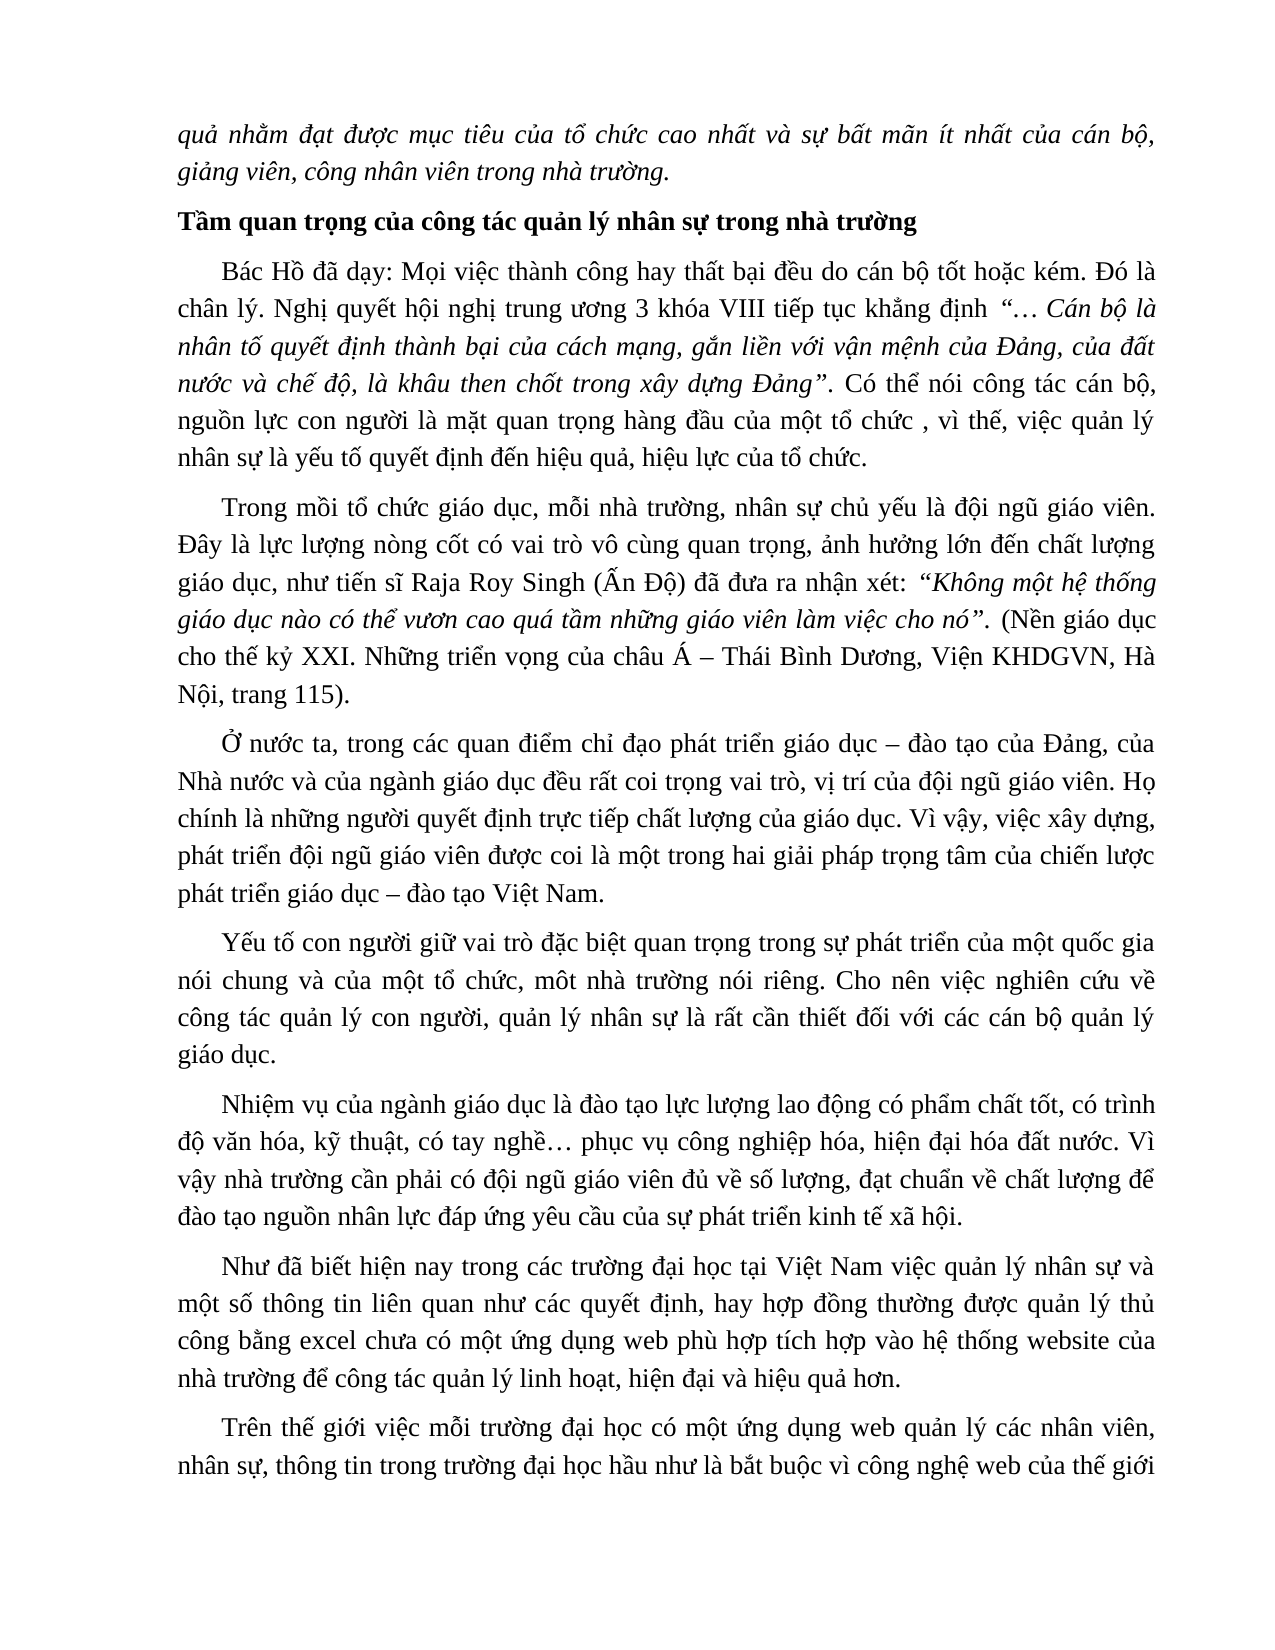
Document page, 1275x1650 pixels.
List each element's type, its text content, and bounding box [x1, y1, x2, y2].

text Ở nước ta, trong các quan điểm chỉ đạo phát triển giáo dục – đào tạo của Đảng, của Nhà nước và của ngành giáo dục đều rất coi trọng vai trò, vị trí của đội ngũ giáo viên. Họ chính là những người quyết định trực tiếp chất lượng của giáo dục. Vì vậy, việc xây dựng, phát triển đội ngũ giáo viên được coi là một trong hai giải pháp trọng tâm của chiến lược phát triển giáo dục – đào tạo Việt Nam. [177, 727, 1157, 908]
text Yếu tố con người giữ vai trò đặc biệt quan trọng trong sự phát triển của một quốc gia nói chung và của một tổ chức, môt nhà trường nói riêng. Cho nên việc nghiên cứu về công tác quản lý con người, quản lý nhân sự là rất cần thiết đối với các cán bộ quản lý giáo dục. [177, 926, 1157, 1069]
text Tầm quan trọng của công tác quản lý nhân sự trong nhà trường [177, 205, 1157, 236]
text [177, 118, 1157, 187]
text Bác Hồ đã dạy: Mọi việc thành công hay thất bại đều do cán bộ tốt hoặc kém. Đó là chân lý. Nghị quyết hội nghị trung ương 3 khóa VIII tiếp tục khẳng định “… Cán bộ là nhân tố quyết định thành bại của cách mạng, gắn liền với vận mệnh của Đảng, của đất nước và chế độ, là khâu then chốt trong xây dựng Đảng”. Có thể nói công tác cán bộ, nguồn lực con người là mặt quan trọng hàng đầu của một tổ chức , vì thế, việc quản lý nhân sự là yếu tố quyết định đến hiệu quả, hiệu lực của tổ chức. [177, 255, 1157, 473]
text Như đã biết hiện nay trong các trường đại học tại Việt Nam việc quản lý nhân sự và một số thông tin liên quan như các quyết định, hay hợp đồng thường được quản lý thủ công bằng excel chưa có một ứng dụng web phù hợp tích hợp vào hệ thống website của nhà trường để công tác quản lý linh hoạt, hiện đại và hiệu quả hơn. [177, 1250, 1157, 1393]
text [177, 1411, 1157, 1480]
text Trong mồi tổ chức giáo dục, mỗi nhà trường, nhân sự chủ yếu là đội ngũ giáo viên. Đây là lực lượng nòng cốt có vai trò vô cùng quan trọng, ảnh hưởng lớn đến chất lượng giáo dục, như tiến sĩ Raja Roy Singh (Ấn Độ) đã đưa ra nhận xét: “Không một hệ thống giáo dục nào có thể vươn cao quá tầm những giáo viên làm việc cho nó”. (Nền giáo dục cho thế kỷ XXI. Những triển vọng của châu Á – Thái Bình Dương, Viện KHDGVN, Hà Nội, trang 115). [177, 491, 1157, 709]
text Nhiệm vụ của ngành giáo dục là đào tạo lực lượng lao động có phẩm chất tốt, có trình độ văn hóa, kỹ thuật, có tay nghề… phục vụ công nghiệp hóa, hiện đại hóa đất nước. Vì vậy nhà trường cần phải có đội ngũ giáo viên đủ về số lượng, đạt chuẩn về chất lượng để đào tạo nguồn nhân lực đáp ứng yêu cầu của sự phát triển kinh tế xã hội. [177, 1088, 1157, 1231]
